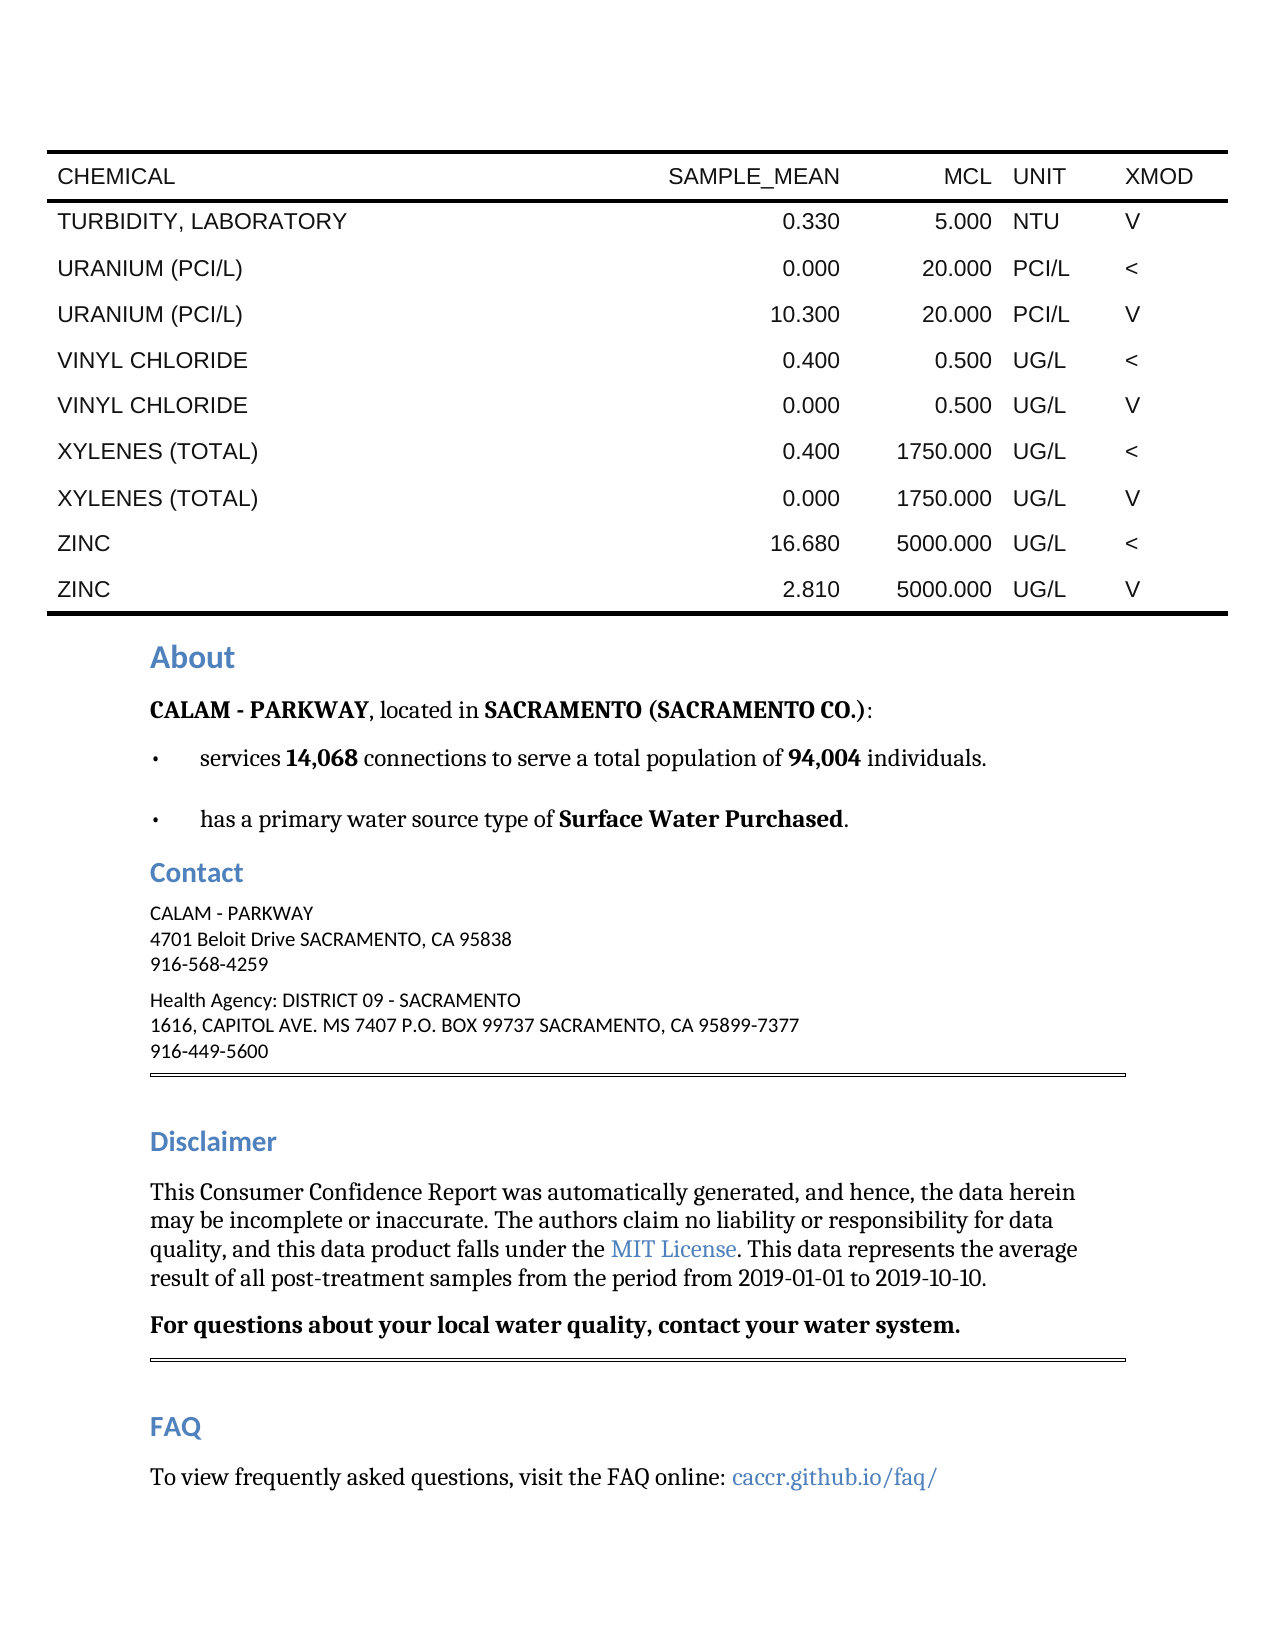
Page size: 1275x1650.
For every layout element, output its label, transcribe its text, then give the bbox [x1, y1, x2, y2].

table_cell ZINC [47, 521, 638, 566]
table_cell 0.000 [638, 383, 850, 428]
table_cell V [1114, 291, 1228, 337]
table_cell 0.000 [638, 244, 850, 291]
table_header MCL [850, 154, 1002, 198]
table_cell V [1114, 383, 1228, 428]
table_cell 0.400 [638, 428, 850, 474]
text For questions about your local water quality, contact your water system. [150, 1311, 1125, 1340]
table_cell UG/L [1002, 521, 1114, 566]
table_cell UG/L [1002, 428, 1114, 474]
table_cell V [1114, 203, 1228, 244]
table_header XMOD [1114, 154, 1228, 198]
table_cell < [1114, 521, 1228, 566]
subtitle Disclaimer [150, 1123, 1125, 1159]
table_cell UG/L [1002, 383, 1114, 428]
table_cell ZINC [47, 566, 638, 611]
table_cell URANIUM (PCI/L) [47, 244, 638, 291]
table_cell XYLENES (TOTAL) [47, 428, 638, 474]
table_cell V [1114, 475, 1228, 521]
table_cell 0.500 [850, 338, 1002, 383]
table_cell 0.000 [638, 475, 850, 521]
table_header UNIT [1002, 154, 1114, 198]
table_cell VINYL CHLORIDE [47, 383, 638, 428]
table_cell 0.330 [638, 203, 850, 244]
table_cell V [1114, 566, 1228, 611]
table_header SAMPLE_MEAN [638, 154, 850, 198]
table_cell 20.000 [850, 291, 1002, 337]
table_cell 5000.000 [850, 566, 1002, 611]
table_cell UG/L [1002, 566, 1114, 611]
table_cell PCI/L [1002, 244, 1114, 291]
table_header CHEMICAL [47, 154, 638, 198]
table_cell XYLENES (TOTAL) [47, 475, 638, 521]
text To view frequently asked questions, visit the FAQ online: caccr.github.io/faq/ [150, 1463, 1125, 1492]
text CALAM - PARKWAY 4701 Beloit Drive SACRAMENTO, CA 95838 916-568-4259 [150, 900, 1125, 977]
table_cell 2.810 [638, 566, 850, 611]
table_cell 5000.000 [850, 521, 1002, 566]
table_cell TURBIDITY, LABORATORY [47, 203, 638, 244]
table_cell UG/L [1002, 475, 1114, 521]
subtitle Contact [150, 854, 1125, 890]
table_cell 0.400 [638, 338, 850, 383]
table_cell < [1114, 244, 1228, 291]
text Health Agency: DISTRICT 09 - SACRAMENTO 1616, CAPITOL AVE. MS 7407 P.O. BOX 99737 SACRAMENTO, CA 95899-7377 916-449-5600 [150, 987, 1125, 1063]
table_cell 1750.000 [850, 475, 1002, 521]
table_cell 0.500 [850, 383, 1002, 428]
table_cell < [1114, 338, 1228, 383]
table_cell < [1114, 428, 1228, 474]
table_cell 10.300 [638, 291, 850, 337]
table_cell PCI/L [1002, 291, 1114, 337]
list has a primary water source type of Surface Water Purchased. [150, 805, 1125, 833]
text This Consumer Confidence Report was automatically generated, and hence, the data herein may be incomplete or inaccurate. The authors claim no liability or responsibility for data quality, and this data product falls under the MIT License. This data represents the average result of all post-treatment samples from the period from 2019-01-01 to 2019-10-10. [150, 1178, 1125, 1293]
table_cell VINYL CHLORIDE [47, 338, 638, 383]
table_cell 20.000 [850, 244, 1002, 291]
text CALAM - PARKWAY, located in SACRAMENTO (SACRAMENTO CO.): [150, 696, 1125, 725]
table_cell UG/L [1002, 338, 1114, 383]
table_cell NTU [1002, 203, 1114, 244]
table_cell 5.000 [850, 203, 1002, 244]
table_cell 16.680 [638, 521, 850, 566]
subtitle FAQ [150, 1408, 1125, 1444]
subtitle About [150, 636, 1125, 677]
table_cell URANIUM (PCI/L) [47, 291, 638, 337]
table_cell 1750.000 [850, 428, 1002, 474]
list services 14,068 connections to serve a total population of 94,004 individuals. [150, 743, 1125, 801]
